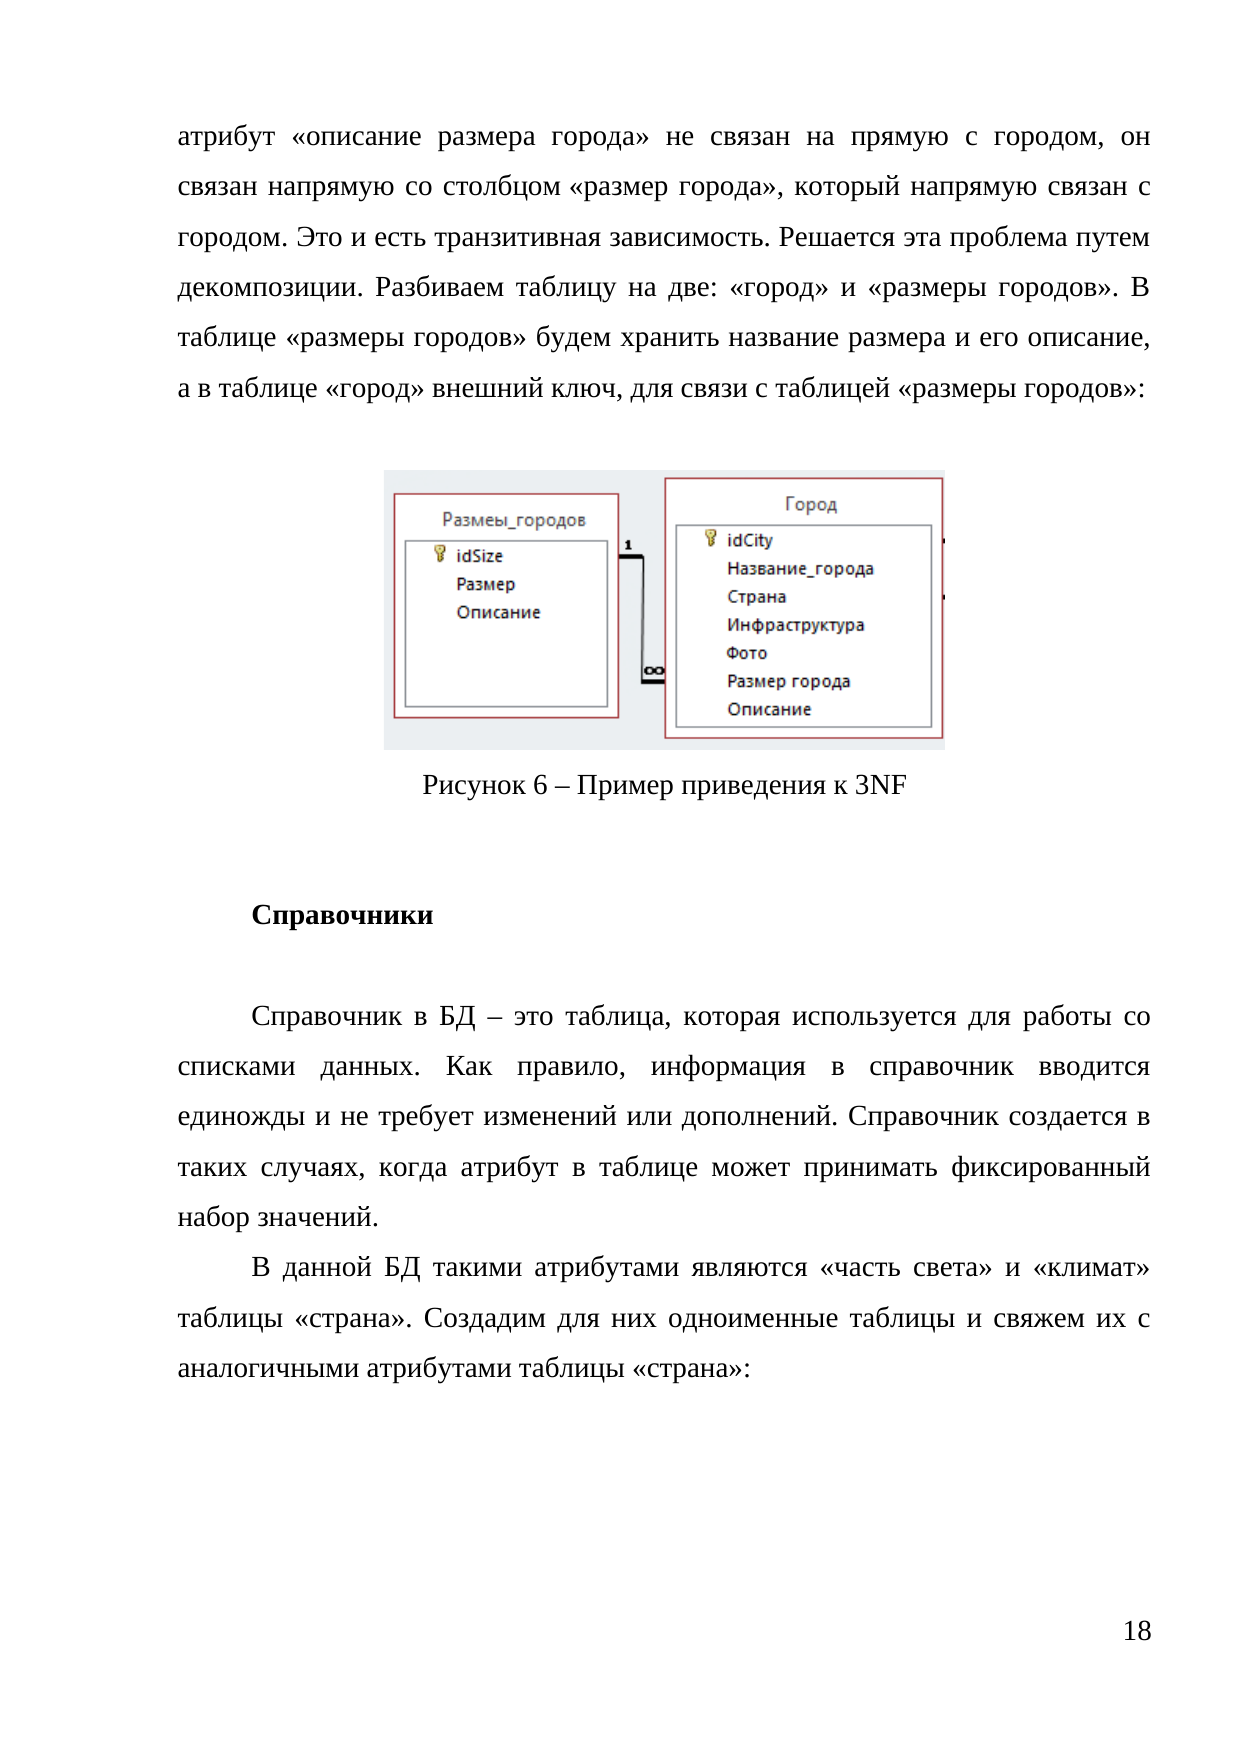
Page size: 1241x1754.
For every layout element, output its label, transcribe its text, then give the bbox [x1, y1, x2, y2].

text Справочники [177, 897, 1152, 931]
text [177, 118, 1152, 403]
picture [383, 470, 945, 750]
text Справочник в БД – это таблица, которая используется для работы со списками данных. Как правило, информация в справочник вводится единожды и не требует изменений или дополнений. Справочник создается в таких случаях, когда атрибут в таблице может принимать фиксированный набор значений. [177, 998, 1152, 1233]
text В данной БД такими атрибутами являются «часть света» и «климат» таблицы «страна». Создадим для них одноименные таблицы и свяжем их с аналогичными атрибутами таблицы «страна»: [177, 1249, 1152, 1384]
text Рисунок 6 – Пример приведения к 3NF [177, 767, 1152, 800]
